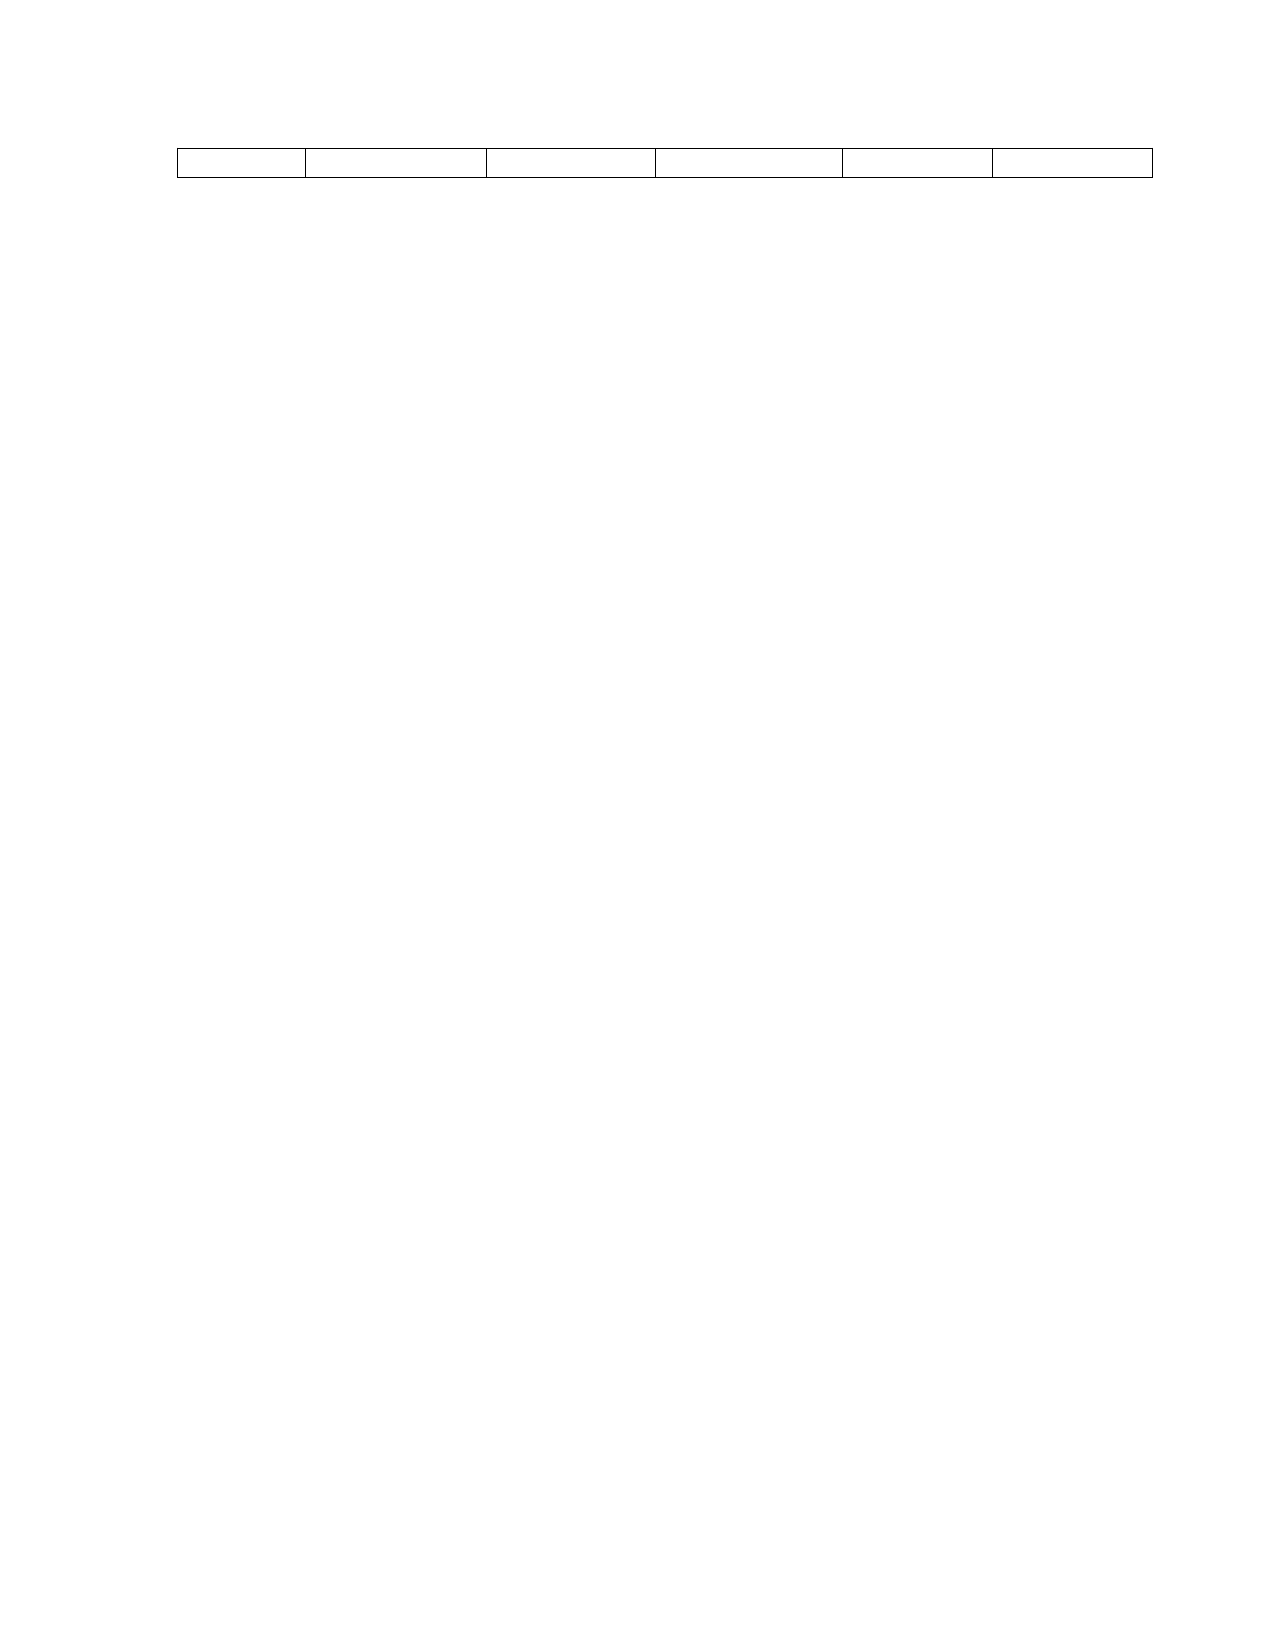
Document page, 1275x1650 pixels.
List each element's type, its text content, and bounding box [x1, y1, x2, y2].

table_cell [487, 149, 655, 177]
table_cell [843, 149, 992, 177]
table_cell [993, 149, 1152, 177]
table_cell [306, 149, 486, 177]
table_cell [656, 149, 842, 177]
table_cell Ecuador [178, 149, 305, 177]
